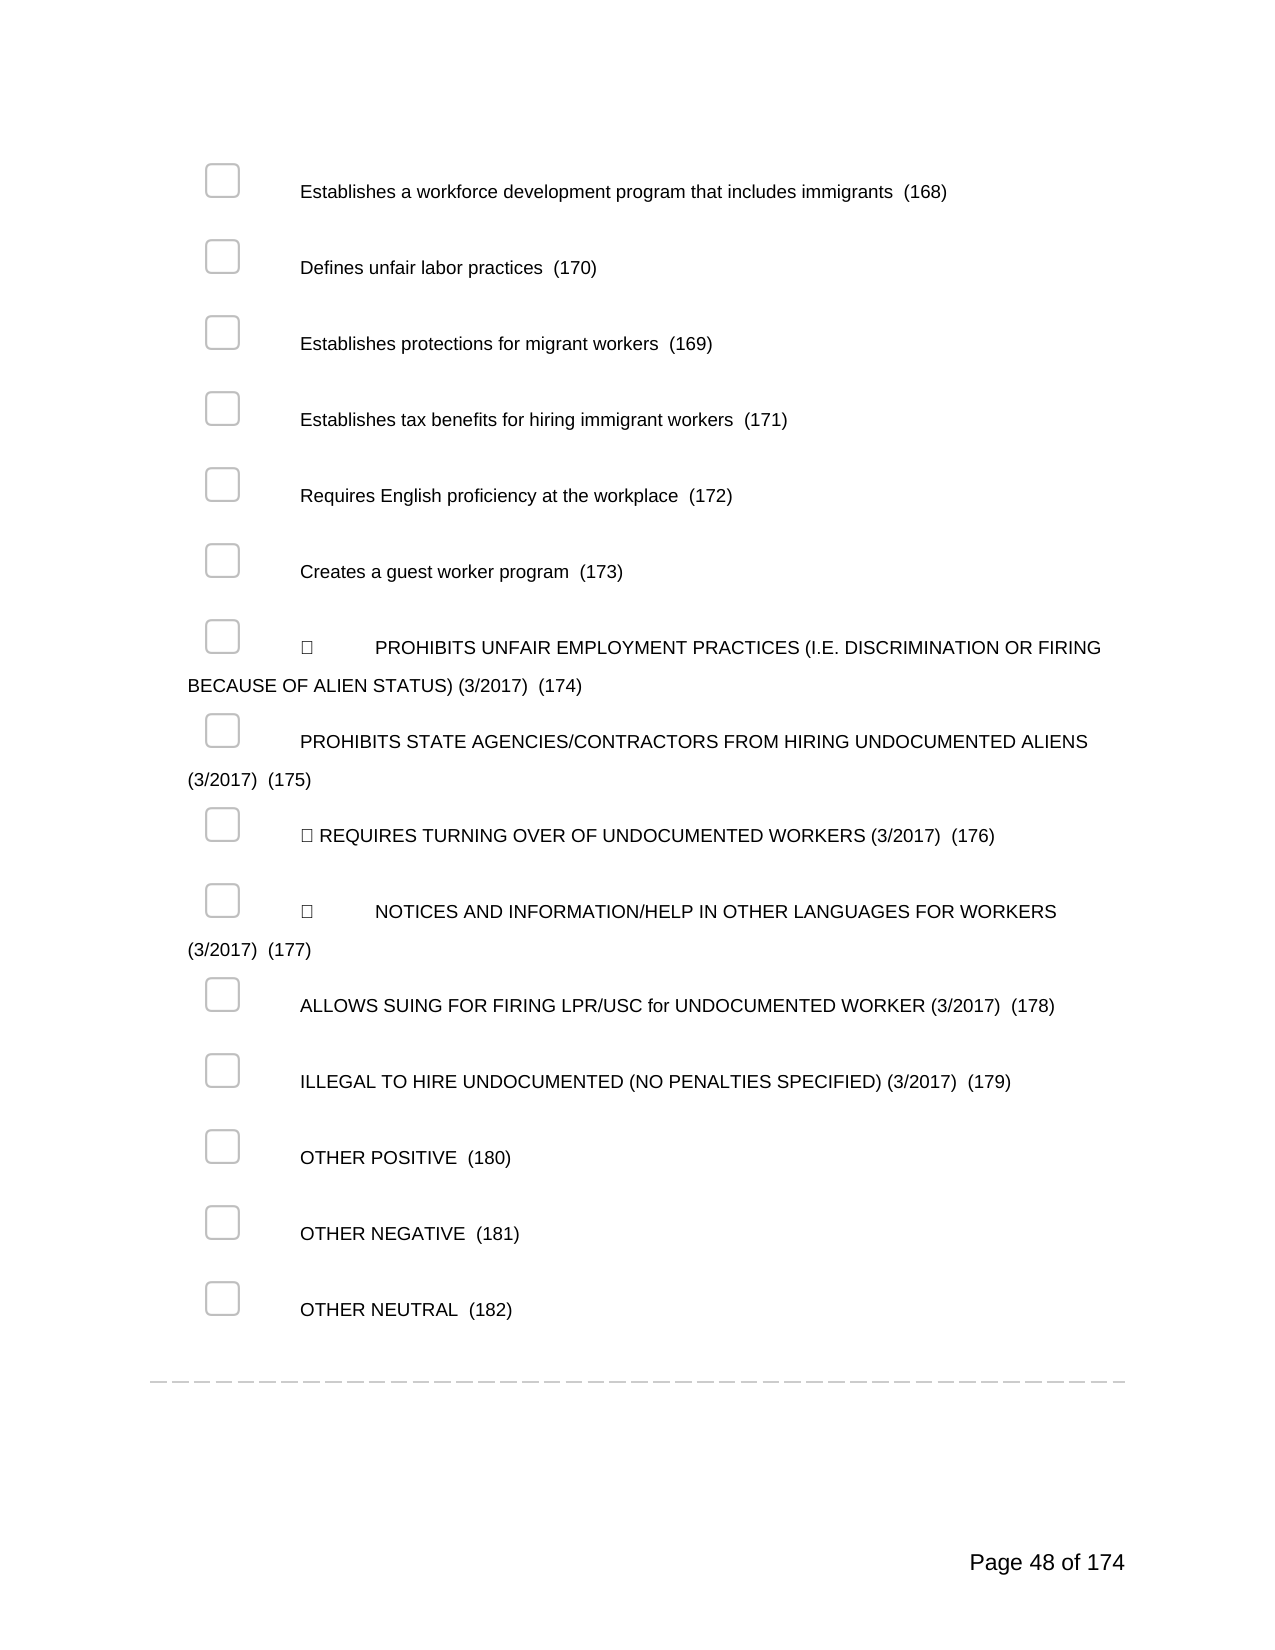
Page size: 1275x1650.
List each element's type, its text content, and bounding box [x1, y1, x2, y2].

list  PROHIBITS UNFAIR EMPLOYMENT PRACTICES (I.E. DISCRIMINATION OR FIRING BECAUSE OF ALIEN STATUS) (3/2017) (174) [187, 606, 1125, 696]
list ALLOWS SUING FOR FIRING LPR/USC for UNDOCUMENTED WORKER (3/2017) (178) [187, 964, 1125, 1030]
list  REQUIRES TURNING OVER OF UNDOCUMENTED WORKERS (3/2017) (176) [187, 794, 1125, 860]
list Establishes tax benefits for hiring immigrant workers (171) [187, 378, 1125, 444]
list OTHER NEUTRAL (182) [187, 1267, 1125, 1333]
list OTHER POSITIVE (180) [187, 1116, 1125, 1182]
list Establishes protections for migrant workers (169) [187, 302, 1125, 368]
list Creates a guest worker program (173) [187, 530, 1125, 596]
list Establishes a workforce development program that includes immigrants (168) [187, 150, 1125, 216]
list ILLEGAL TO HIRE UNDOCUMENTED (NO PENALTIES SPECIFIED) (3/2017) (179) [187, 1040, 1125, 1106]
list Requires English proficiency at the workplace (172) [187, 454, 1125, 520]
list  NOTICES AND INFORMATION/HELP IN OTHER LANGUAGES FOR WORKERS (3/2017) (177) [187, 870, 1125, 961]
list PROHIBITS STATE AGENCIES/CONTRACTORS FROM HIRING UNDOCUMENTED ALIENS (3/2017) (175) [187, 700, 1125, 791]
list Defines unfair labor practices (170) [187, 226, 1125, 292]
list OTHER NEGATIVE (181) [187, 1192, 1125, 1258]
